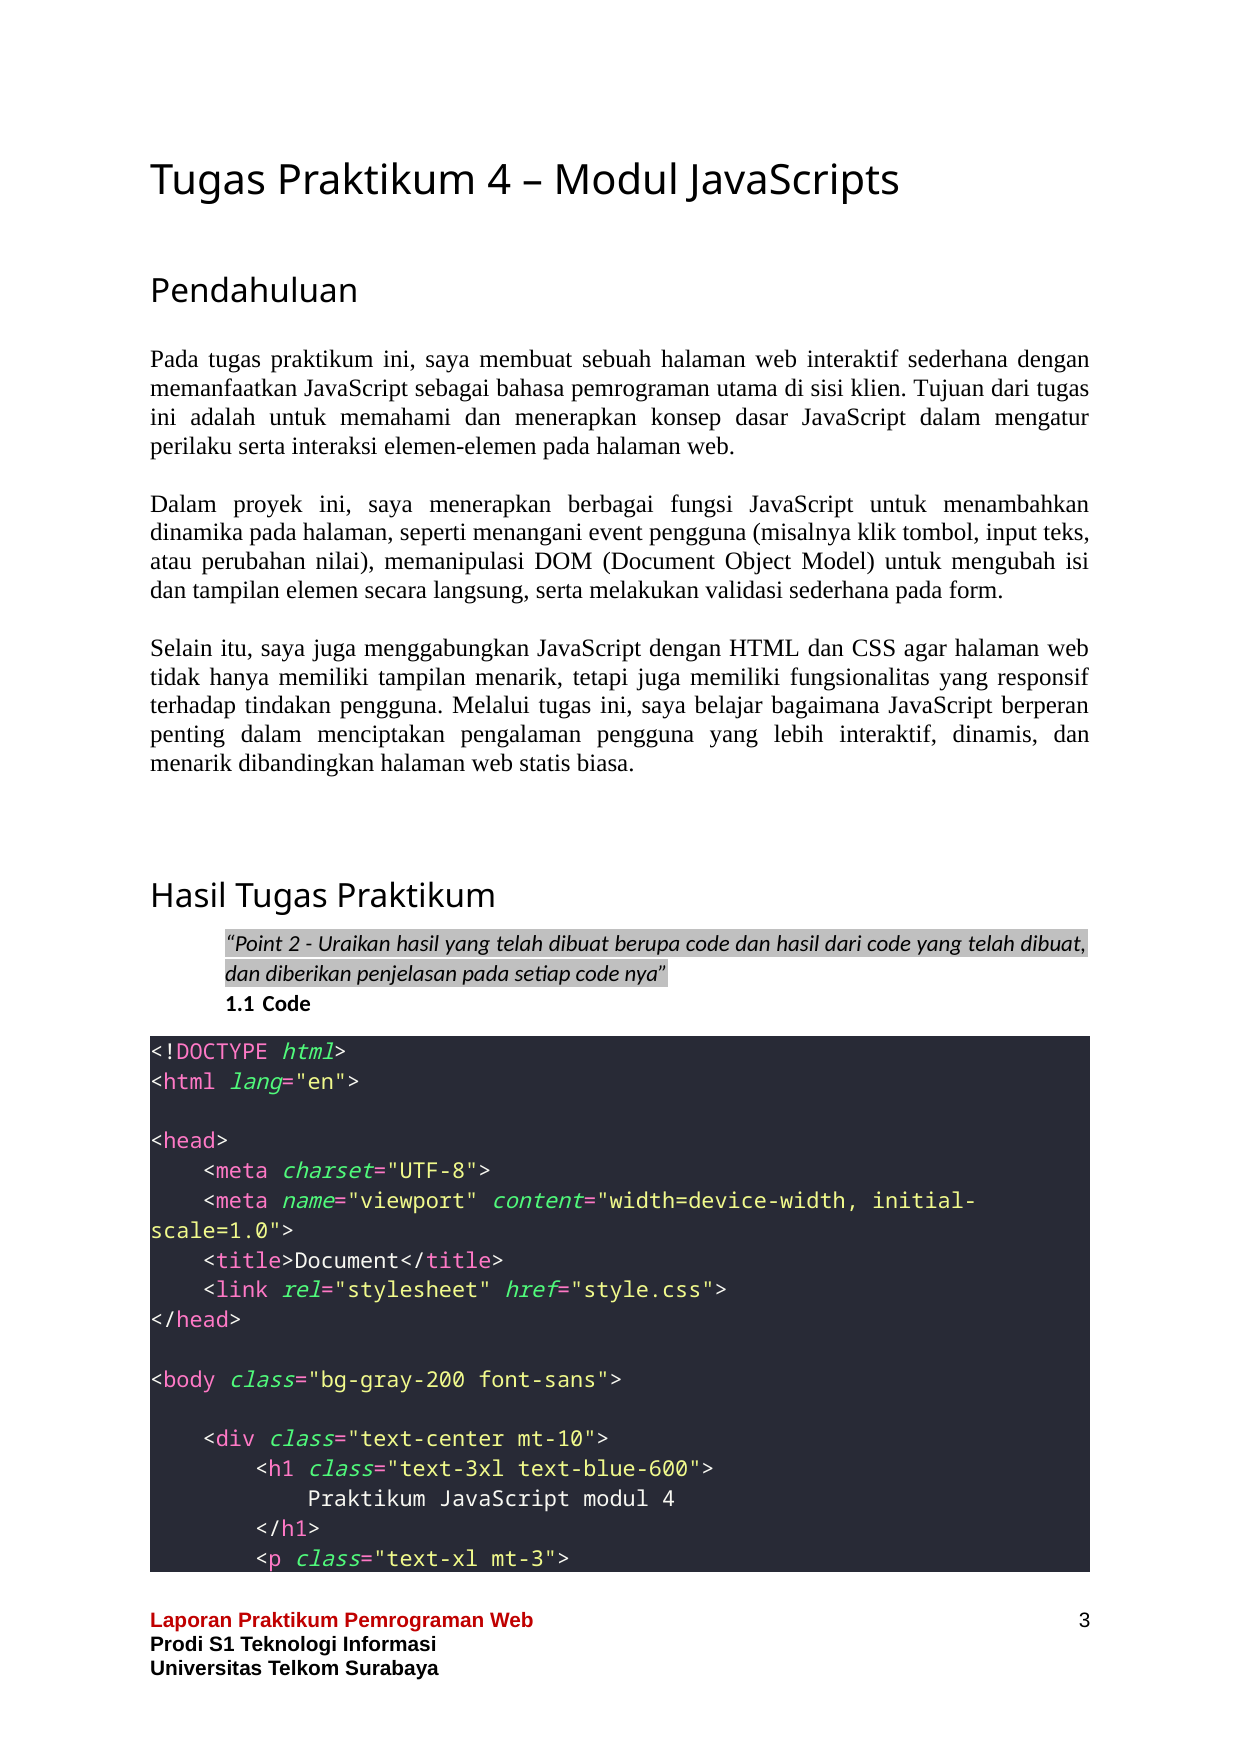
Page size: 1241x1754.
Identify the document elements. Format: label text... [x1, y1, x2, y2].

text <title>Document</title> [150, 1244, 1090, 1274]
subtitle Pendahuluan [150, 266, 1090, 312]
list Code [225, 989, 1090, 1017]
text <link rel="stylesheet" href="style.css"> [150, 1274, 1090, 1304]
text <html lang="en"> [150, 1066, 1090, 1096]
text <body class="bg-gray-200 font-sans"> [150, 1364, 1090, 1393]
text </h1> [150, 1513, 1090, 1542]
text <meta charset="UTF-8"> [150, 1155, 1090, 1185]
text </head> [150, 1304, 1090, 1334]
text Selain itu, saya juga menggabungkan JavaScript dengan HTML dan CSS agar halaman web tidak hanya memiliki tampilan menarik, tetapi juga memiliki fungsionalitas yang responsif terhadap tindakan pengguna. Melalui tugas ini, saya belajar bagaimana JavaScript berperan penting dalam menciptakan pengalaman pengguna yang lebih interaktif, dinamis, dan menarik dibandingkan halaman web statis biasa. [150, 633, 1090, 777]
text <div class="text-center mt-10"> [150, 1423, 1090, 1453]
text <!DOCTYPE html> [150, 1036, 1090, 1066]
text <p class="text-xl mt-3"> [150, 1542, 1090, 1572]
text <h1 class="text-3xl text-blue-600"> [150, 1453, 1090, 1483]
text <meta name="viewport" content="width=device-width, initial-scale=1.0"> [150, 1185, 1090, 1244]
text <head> [150, 1125, 1090, 1155]
subtitle Tugas Praktikum 4 – Modul JavaScripts [150, 150, 1090, 207]
text Pada tugas praktikum ini, saya membuat sebuah halaman web interaktif sederhana dengan memanfaatkan JavaScript sebagai bahasa pemrograman utama di sisi klien. Tujuan dari tugas ini adalah untuk memahami dan menerapkan konsep dasar JavaScript dalam mengatur perilaku serta interaksi elemen-elemen pada halaman web. [150, 344, 1090, 459]
subtitle Hasil Tugas Praktikum [150, 871, 1090, 917]
list “Point 2 - Uraikan hasil yang telah dibuat berupa code dan hasil dari code yang telah dibuat, dan diberikan penjelasan pada setiap code nya” [225, 929, 1090, 987]
text Praktikum JavaScript modul 4 [150, 1483, 1090, 1513]
text Dalam proyek ini, saya menerapkan berbagai fungsi JavaScript untuk menambahkan dinamika pada halaman, seperti menangani event pengguna (misalnya klik tombol, input teks, atau perubahan nilai), memanipulasi DOM (Document Object Model) untuk mengubah isi dan tampilan elemen secara langsung, serta melakukan validasi sederhana pada form. [150, 489, 1090, 604]
